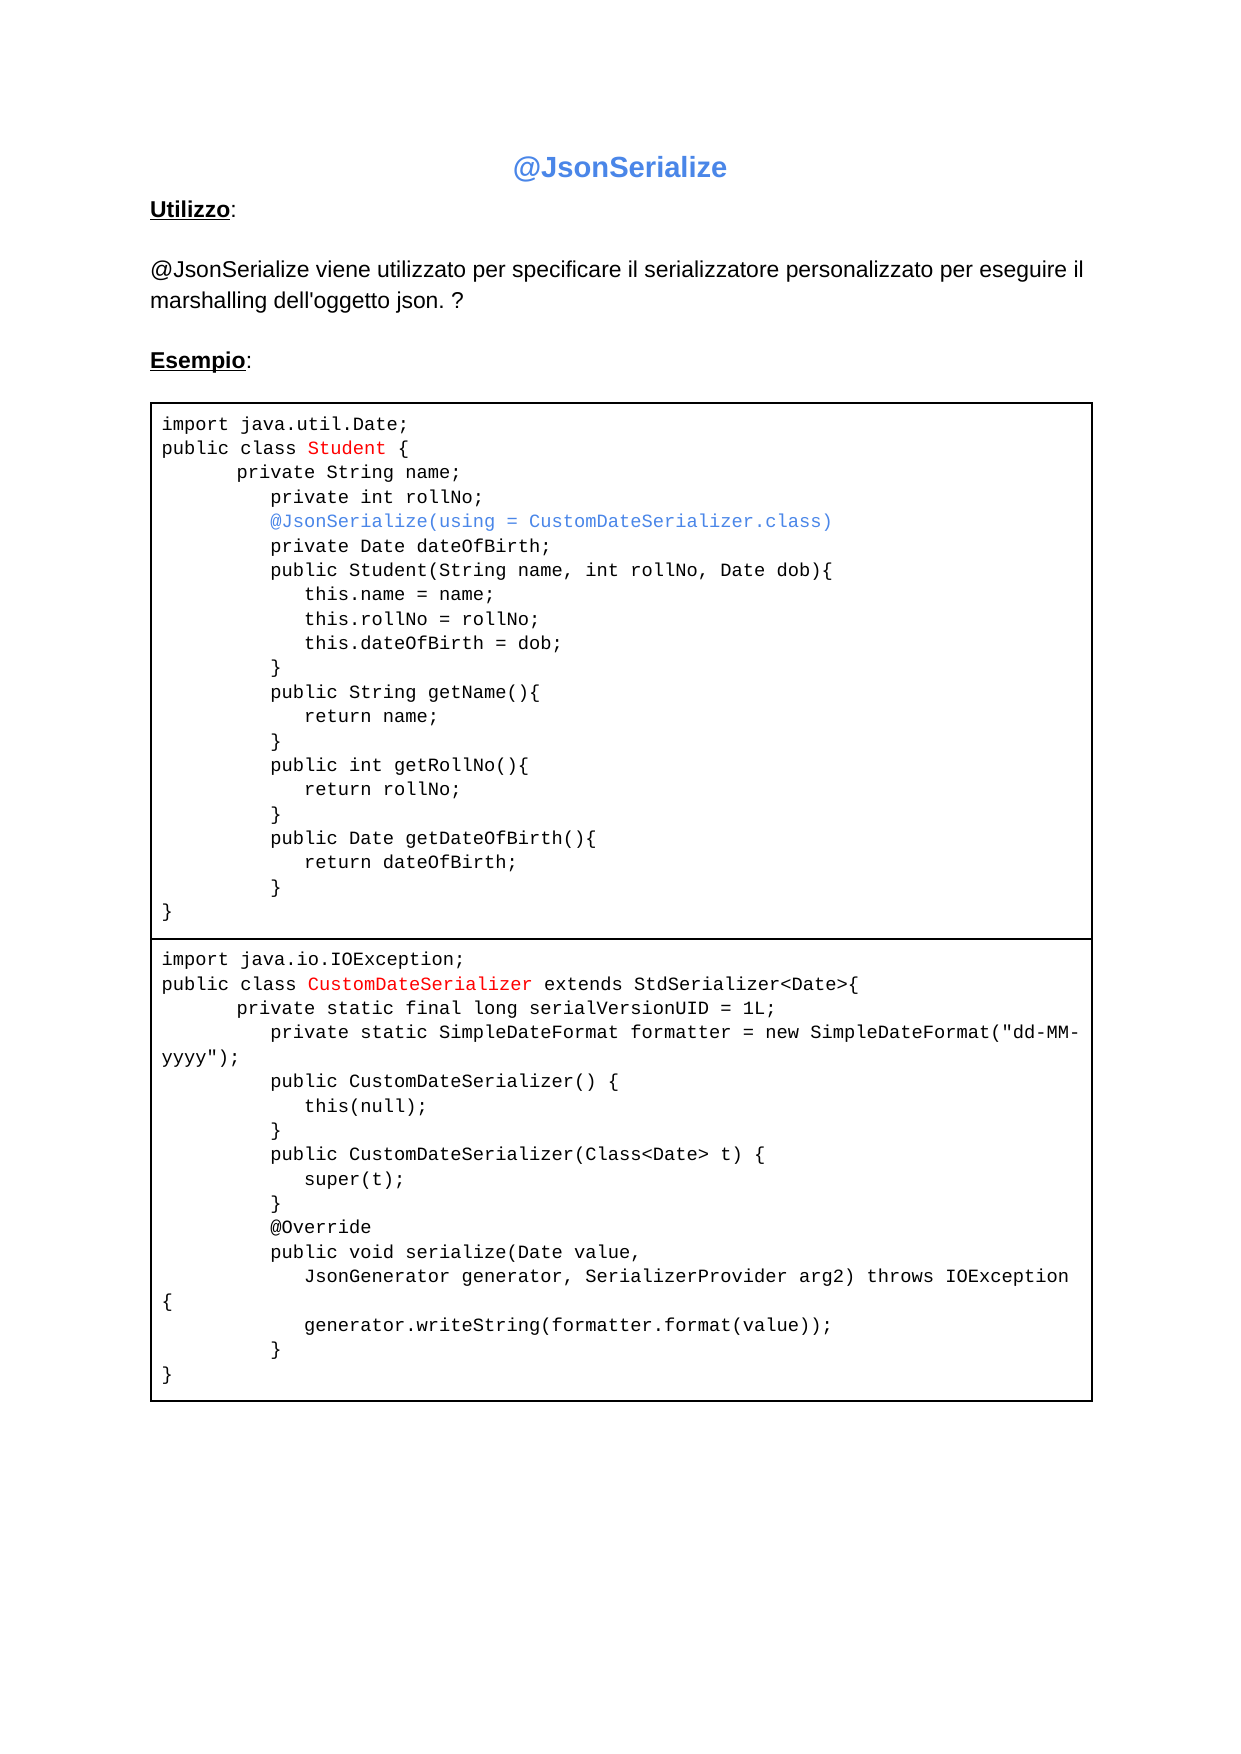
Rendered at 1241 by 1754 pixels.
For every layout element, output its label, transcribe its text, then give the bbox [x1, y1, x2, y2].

table_header import java.util.Date; public class Student { private String name; private int rollNo; @JsonSerialize(using = CustomDateSerializer.class) private Date dateOfBirth; public Student(String name, int rollNo, Date dob){ this.name = name; this.rollNo = rollNo; this.dateOfBirth = dob; } public String getName(){ return name; } public int getRollNo(){ return rollNo; } public Date getDateOfBirth(){ return dateOfBirth; } } [152, 404, 1091, 938]
text Esempio: [150, 347, 1090, 373]
table_cell import java.io.IOException; public class CustomDateSerializer extends StdSerializer<Date>{ private static final long serialVersionUID = 1L; private static SimpleDateFormat formatter = new SimpleDateFormat("dd-MM-yyyy"); public CustomDateSerializer() { this(null); } public CustomDateSerializer(Class<Date> t) { super(t); } @Override public void serialize(Date value, JsonGenerator generator, SerializerProvider arg2) throws IOException { generator.writeString(formatter.format(value)); } } [152, 940, 1091, 1400]
text Utilizzo: [150, 196, 1090, 222]
subtitle @JsonSerialize [150, 150, 1090, 183]
text @JsonSerialize viene utilizzato per specificare il serializzatore personalizzato per eseguire il marshalling dell'oggetto json. ? [150, 256, 1090, 313]
